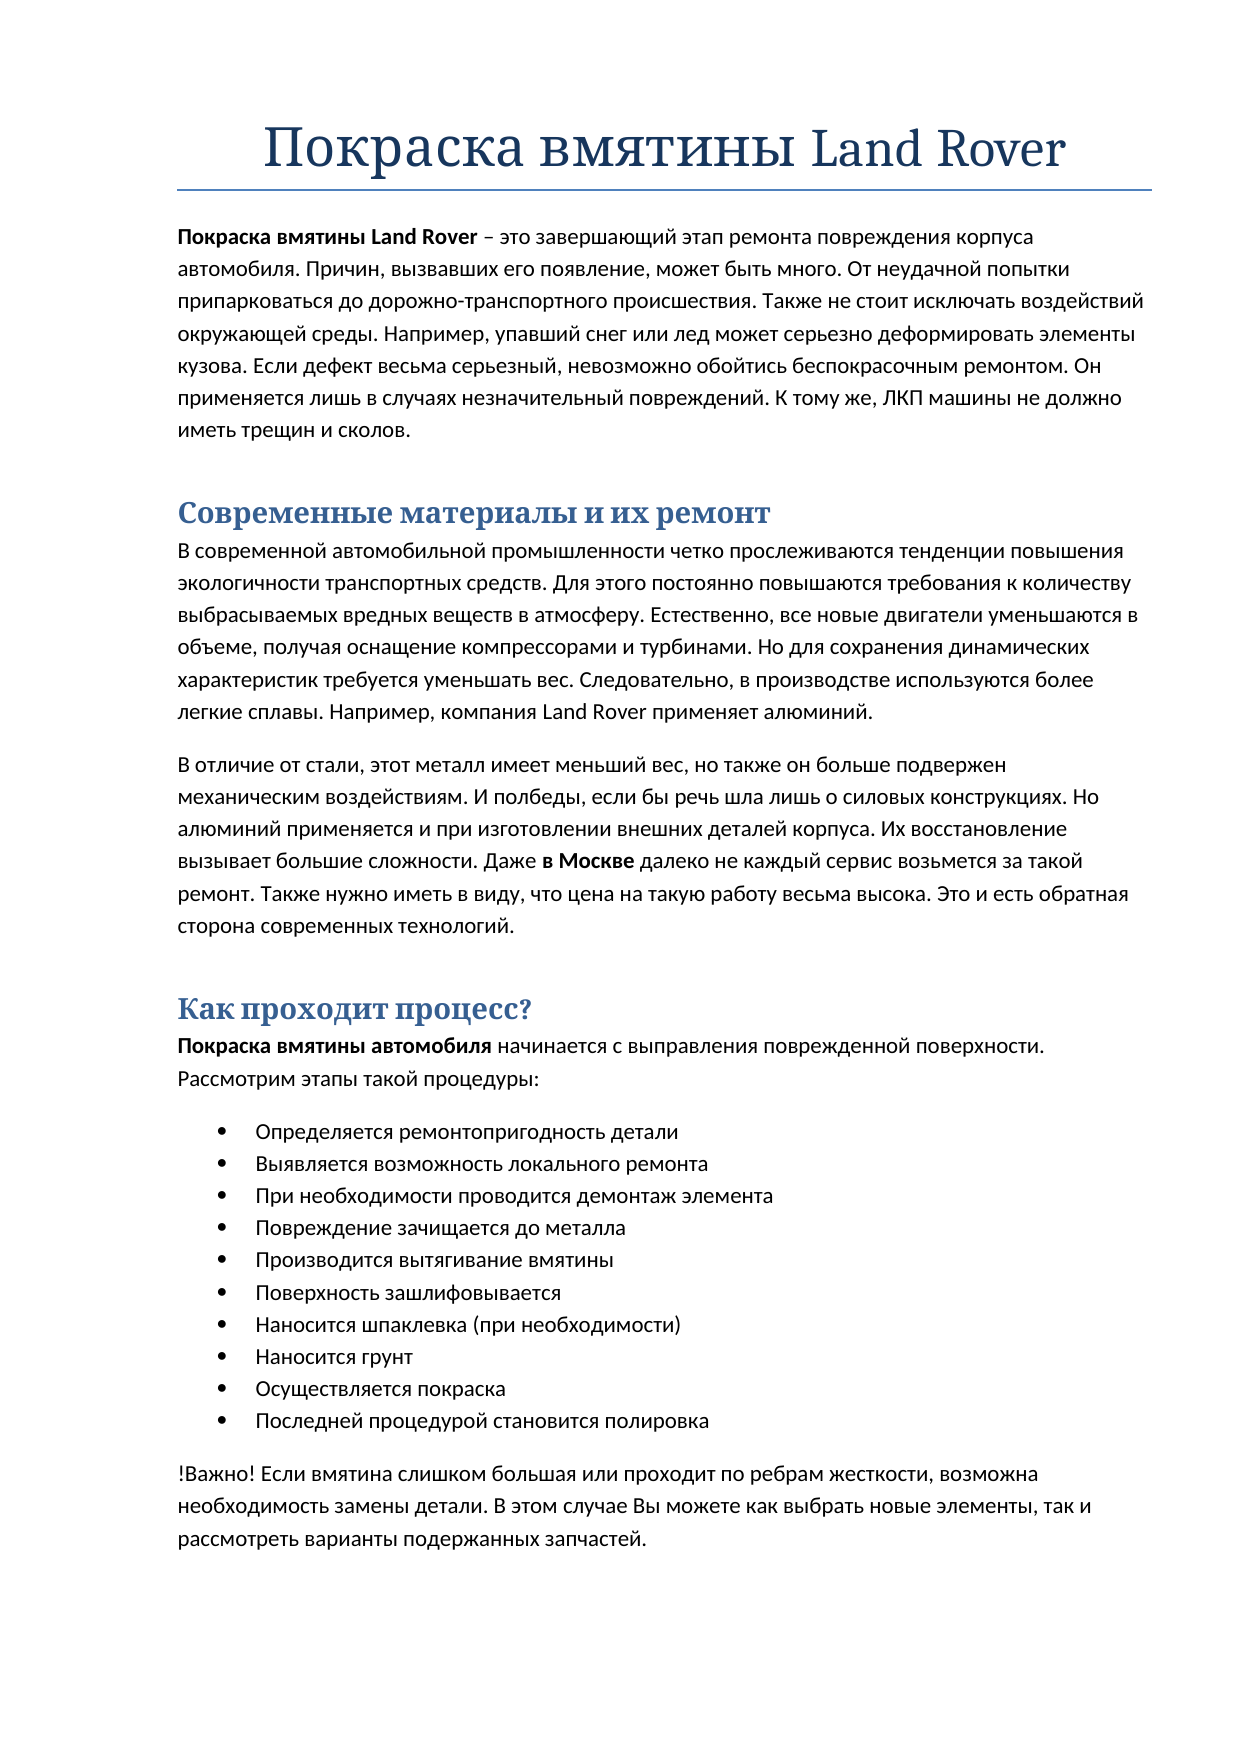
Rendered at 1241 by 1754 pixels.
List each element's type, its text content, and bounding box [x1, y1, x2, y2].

text Покраска вмятины Land Rover [177, 118, 1152, 189]
list Поверхность зашлифовывается [218, 1278, 1152, 1306]
text Покраска вмятины автомобиля начинается с выправления поврежденной поверхности. Рассмотрим этапы такой процедуры: [177, 1032, 1152, 1092]
list Осуществляется покраска [218, 1374, 1152, 1402]
list Повреждение зачищается до металла [218, 1213, 1152, 1241]
list Наносится шпаклевка (при необходимости) [218, 1310, 1152, 1338]
text В современной автомобильной промышленности четко прослеживаются тенденции повышения экологичности транспортных средств. Для этого постоянно повышаются требования к количеству выбрасываемых вредных веществ в атмосферу. Естественно, все новые двигатели уменьшаются в объеме, получая оснащение компрессорами и турбинами. Но для сохранения динамических характеристик требуется уменьшать вес. Следовательно, в производстве используются более легкие сплавы. Например, компания Land Rover применяет алюминий. [177, 536, 1152, 725]
text !Важно! Если вмятина слишком большая или проходит по ребрам жесткости, возможна необходимость замены детали. В этом случае Вы можете как выбрать новые элементы, так и рассмотреть варианты подержанных запчастей. [177, 1459, 1152, 1552]
list Наносится грунт [218, 1342, 1152, 1370]
text В отличие от стали, этот металл имеет меньший вес, но также он больше подвержен механическим воздействиям. И полбеды, если бы речь шла лишь о силовых конструкциях. Но алюминий применяется и при изготовлении внешних деталей корпуса. Их восстановление вызывает большие сложности. Даже в Москве далеко не каждый сервис возьмется за такой ремонт. Также нужно иметь в виду, что цена на такую работу весьма высока. Это и есть обратная сторона современных технологий. [177, 750, 1152, 939]
text Покраска вмятины Land Rover – это завершающий этап ремонта повреждения корпуса автомобиля. Причин, вызвавших его появление, может быть много. От неудачной попытки припарковаться до дорожно-транспортного происшествия. Также не стоит исключать воздействий окружающей среды. Например, упавший снег или лед может серьезно деформировать элементы кузова. Если дефект весьма серьезный, невозможно обойтись беспокрасочным ремонтом. Он применяется лишь в случаях незначительный повреждений. К тому же, ЛКП машины не должно иметь трещин и сколов. [177, 222, 1152, 443]
text Современные материалы и их ремонт [177, 497, 1152, 531]
list При необходимости проводится демонтаж элемента [218, 1181, 1152, 1209]
list Производится вытягивание вмятины [218, 1246, 1152, 1273]
list Выявляется возможность локального ремонта [218, 1149, 1152, 1177]
text Как проходит процесс? [177, 993, 1152, 1027]
list Последней процедурой становится полировка [218, 1406, 1152, 1434]
list Определяется ремонтопригодность детали [218, 1117, 1152, 1145]
